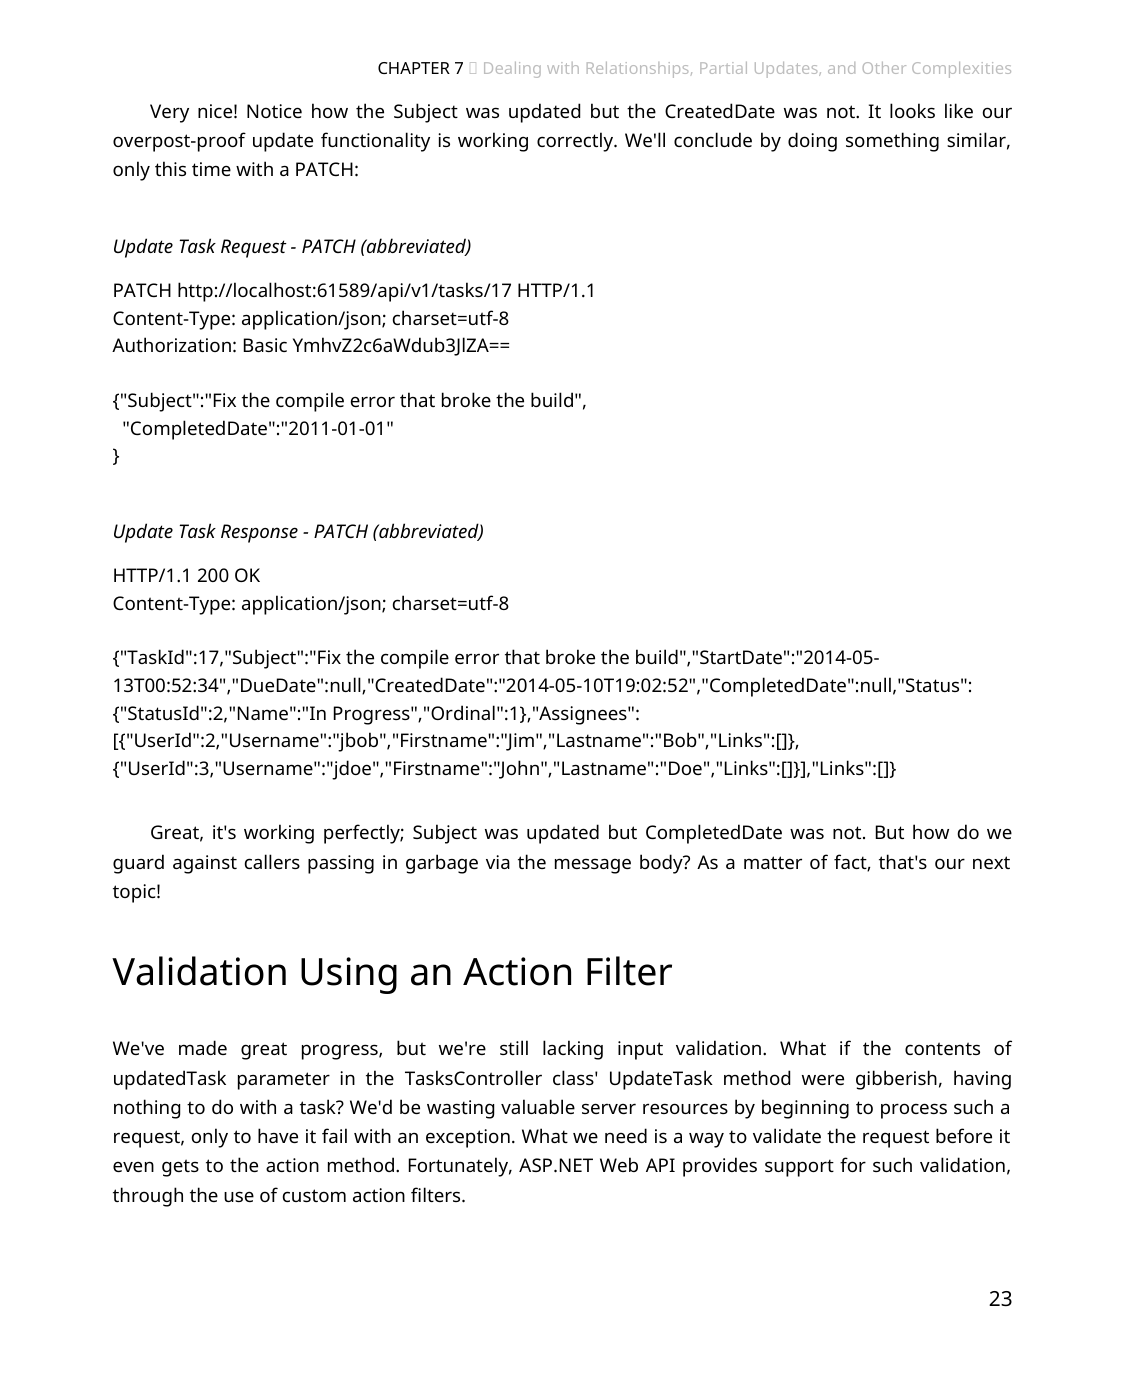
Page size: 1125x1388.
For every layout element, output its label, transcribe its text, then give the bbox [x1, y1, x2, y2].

subtitle Validation Using an Action Filter [112, 945, 1012, 996]
text Authorization: Basic YmhvZ2c6aWdub3JlZA== [112, 333, 1012, 358]
text } [112, 443, 1012, 468]
text PATCH http://localhost:61589/api/v1/tasks/17 HTTP/1.1 [112, 278, 1012, 303]
text {"TaskId":17,"Subject":"Fix the compile error that broke the build","StartDate":"2014-05-13T00:52:34","DueDate":null,"CreatedDate":"2014-05-10T19:02:52","CompletedDate":null,"Status":{"StatusId":2,"Name":"In Progress","Ordinal":1},"Assignees":[{"UserId":2,"Username":"jbob","Firstname":"Jim","Lastname":"Bob","Links":[]},{"UserId":3,"Username":"jdoe","Firstname":"John","Lastname":"Doe","Links":[]}],"Links":[]} [112, 645, 1012, 780]
text Update Task Response - PATCH (abbreviated) [112, 518, 1012, 544]
text Great, it's working perfectly; Subject was updated but CompletedDate was not. But how do we guard against callers passing in garbage via the message body? As a matter of fact, that's our next topic! [112, 820, 1012, 904]
text Very nice! Notice how the Subject was updated but the CreatedDate was not. It looks like our overpost-proof update functionality is working correctly. We'll conclude by doing something similar, only this time with a PATCH: [112, 98, 1012, 182]
text "CompletedDate":"2011-01-01" [112, 415, 1012, 441]
text Content-Type: application/json; charset=utf-8 [112, 590, 1012, 615]
text {"Subject":"Fix the compile error that broke the build", [112, 388, 1012, 413]
text HTTP/1.1 200 OK [112, 562, 1012, 588]
text Update Task Request - PATCH (abbreviated) [112, 234, 1012, 259]
text Content-Type: application/json; charset=utf-8 [112, 305, 1012, 331]
text We've made great progress, but we're still lacking input validation. What if the contents of updatedTask parameter in the TasksController class' UpdateTask method were gibberish, having nothing to do with a task? We'd be wasting valuable server resources by beginning to process such a request, only to have it fail with an exception. What we need is a way to validate the request before it even gets to the action method. Fortunately, ASP.NET Web API provides support for such validation, through the use of custom action filters. [112, 1036, 1012, 1208]
